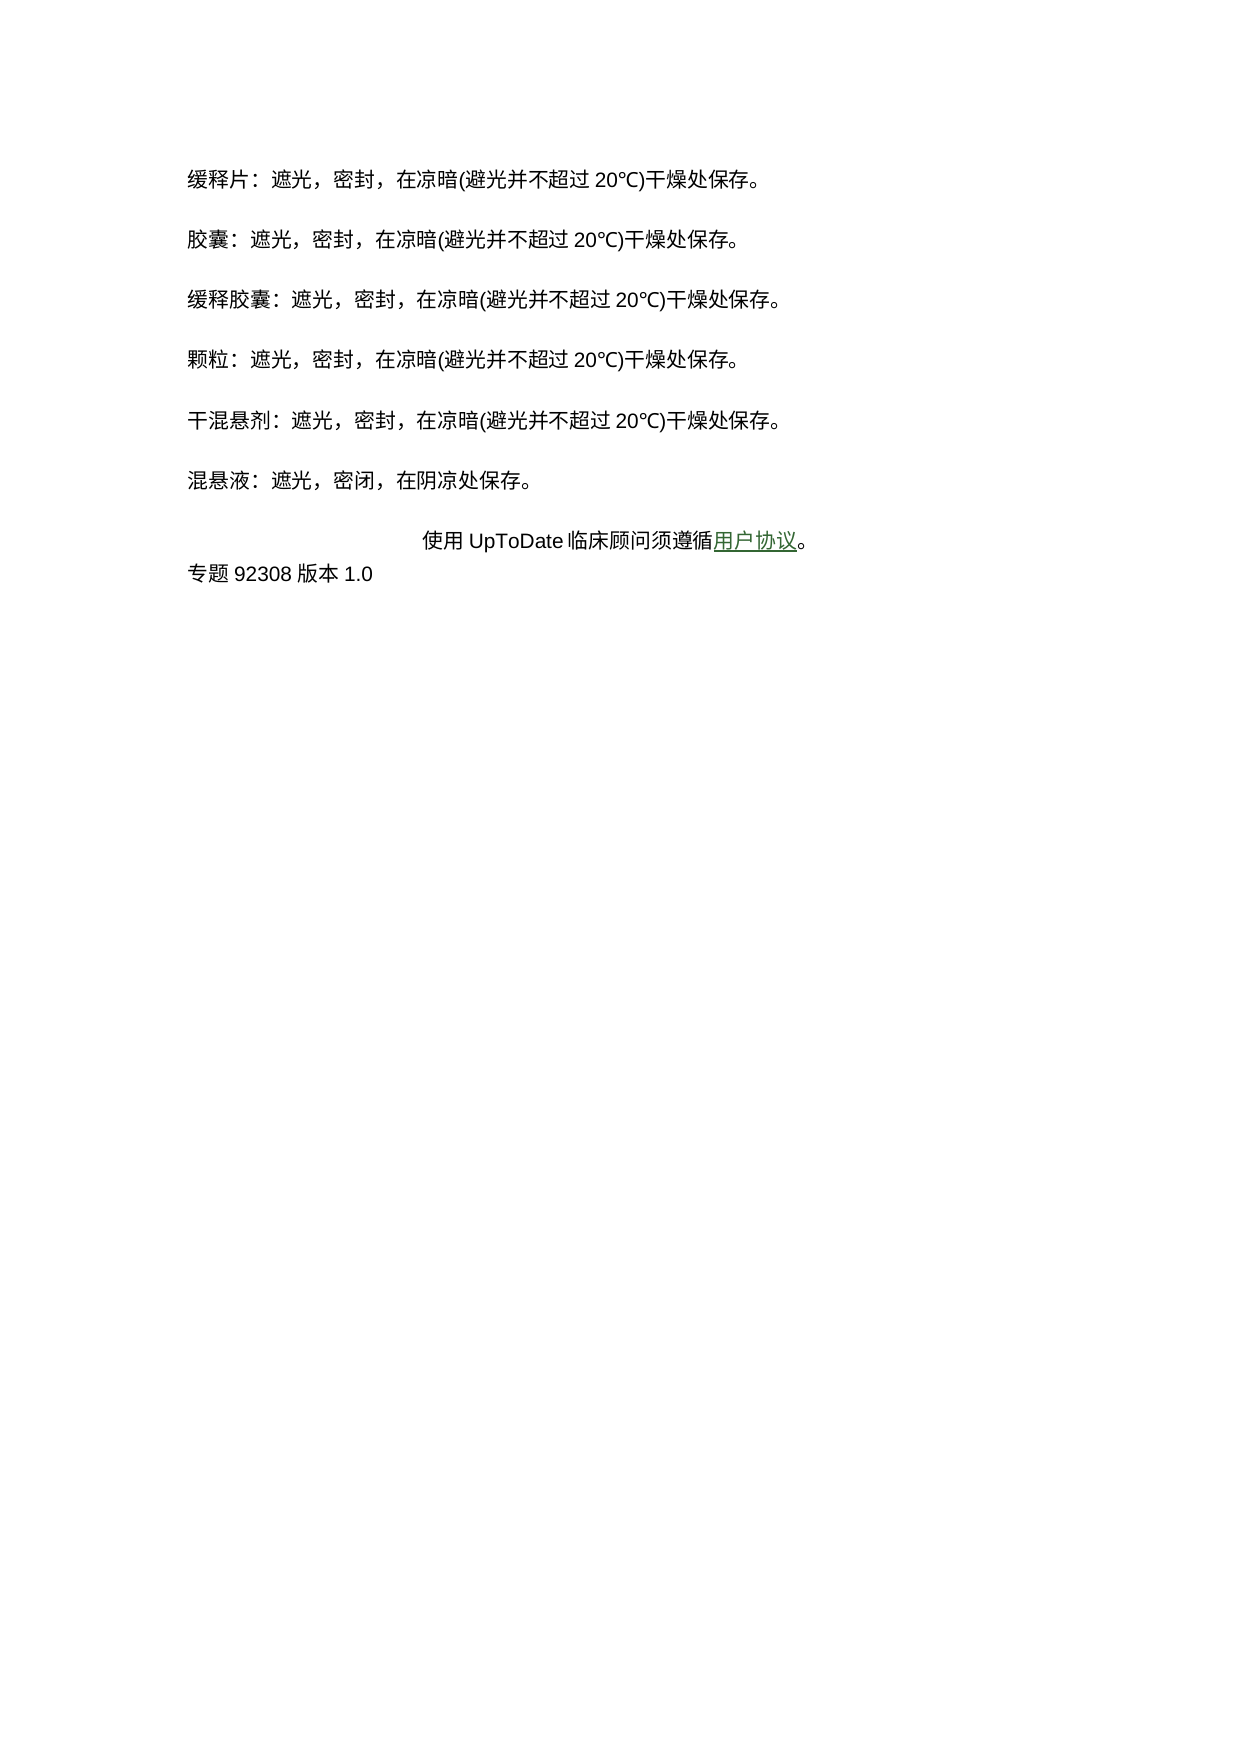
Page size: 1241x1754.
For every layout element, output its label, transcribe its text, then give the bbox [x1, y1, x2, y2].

text 颗粒：遮光，密封，在凉暗(避光并不超过20℃)干燥处保存。 [187, 343, 1053, 375]
text 干混悬剂：遮光，密封，在凉暗(避光并不超过20℃)干燥处保存。 [187, 403, 1053, 435]
text 缓释胶囊：遮光，密封，在凉暗(避光并不超过20℃)干燥处保存。 [187, 282, 1053, 315]
text 胶囊：遮光，密封，在凉暗(避光并不超过20℃)干燥处保存。 [187, 222, 1053, 255]
text 缓释片：遮光，密封，在凉暗(避光并不超过20℃)干燥处保存。 [187, 162, 1053, 194]
text 混悬液：遮光，密闭，在阴凉处保存。 [187, 463, 1053, 496]
text 专题 92308 版本 1.0 [187, 556, 1053, 588]
text 使用UpToDate临床顾问须遵循用户协议。 [187, 523, 1053, 556]
